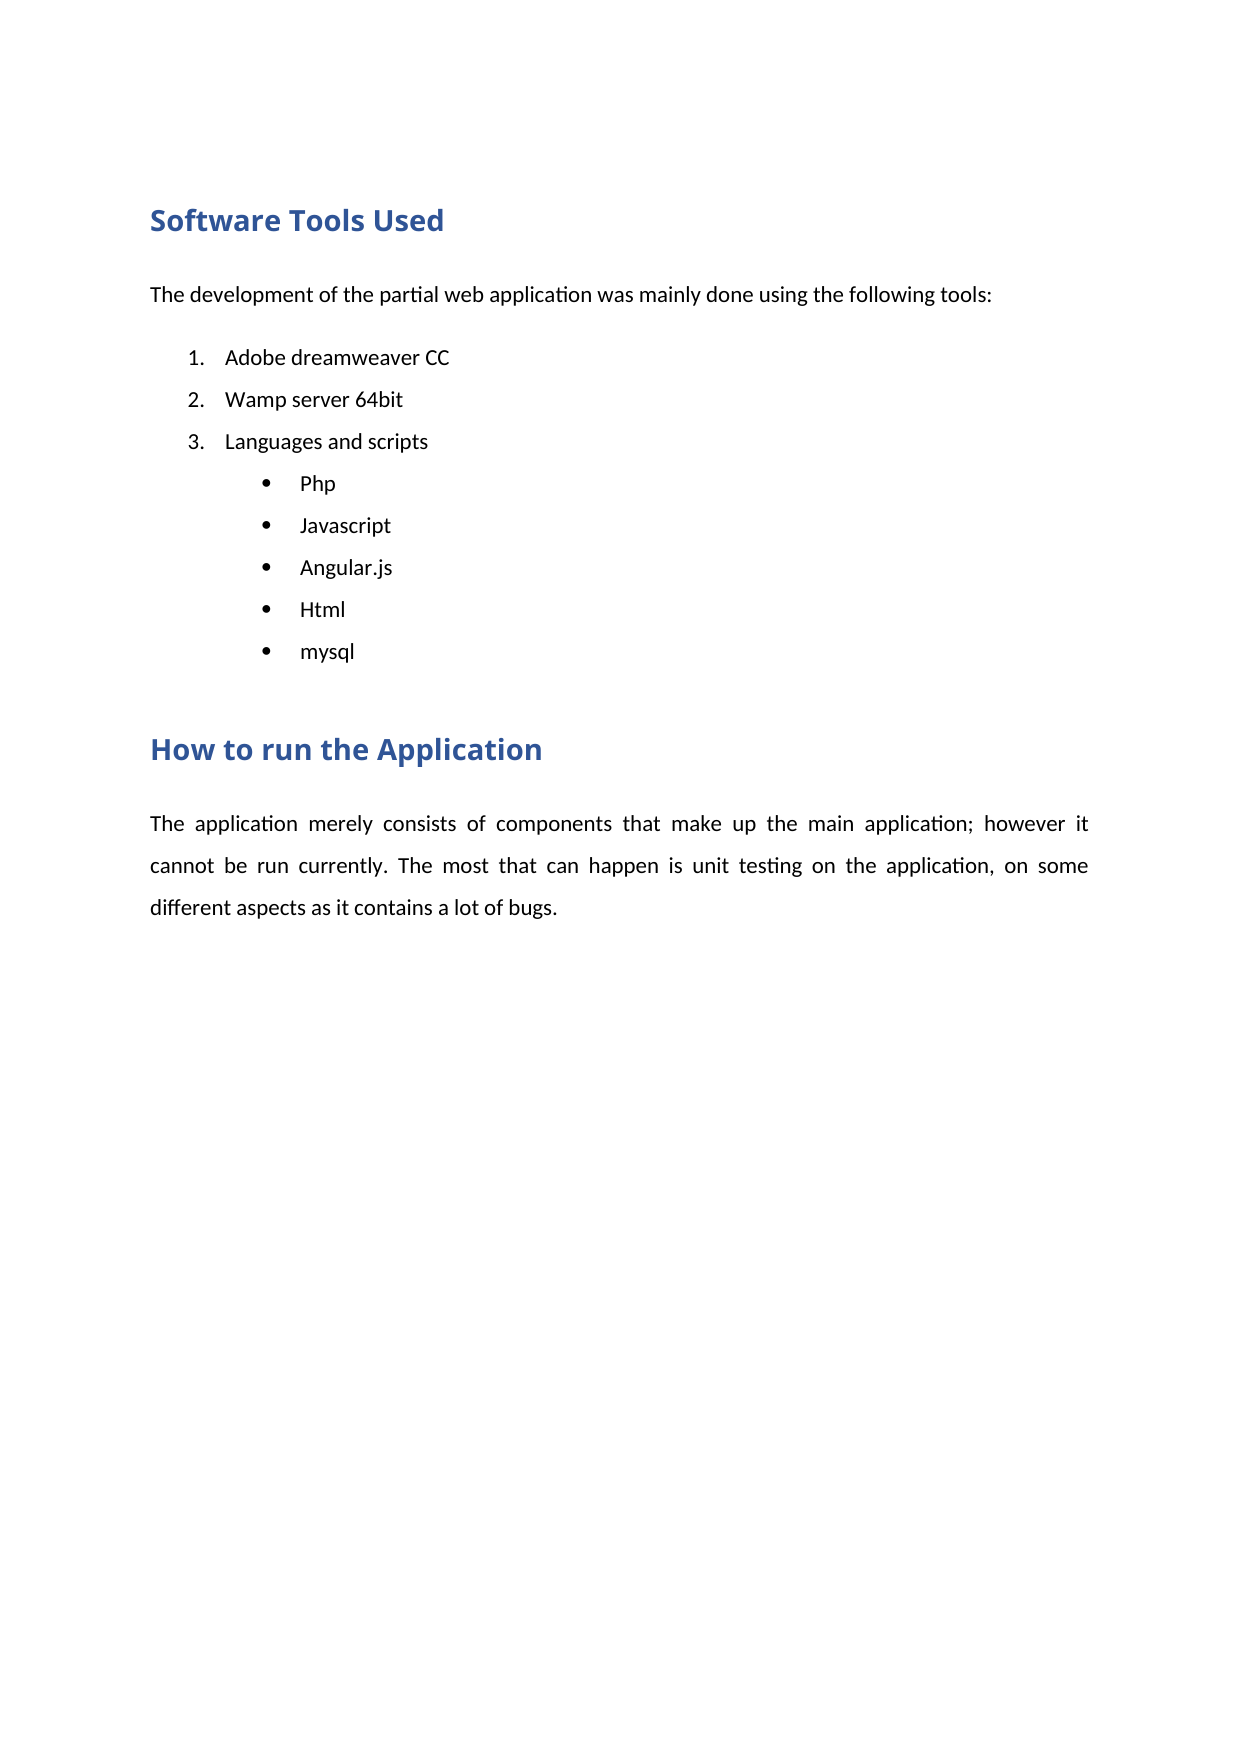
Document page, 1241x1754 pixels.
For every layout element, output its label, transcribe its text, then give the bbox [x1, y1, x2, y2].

list Languages and scripts [187, 427, 1090, 455]
subtitle Software Tools Used [150, 200, 1090, 240]
list Html [262, 595, 1090, 623]
text The development of the partial web application was mainly done using the following tools: [150, 280, 1090, 308]
list Adobe dreamweaver CC [187, 343, 1090, 371]
list Php [262, 469, 1090, 497]
text The application merely consists of components that make up the main application; however it cannot be run currently. The most that can happen is unit testing on the application, on some different aspects as it contains a lot of bugs. [150, 809, 1090, 921]
subtitle How to run the Application [150, 729, 1090, 769]
list Wamp server 64bit [187, 385, 1090, 413]
list Angular.js [262, 553, 1090, 581]
list Javascript [262, 511, 1090, 539]
list mysql [262, 637, 1090, 665]
